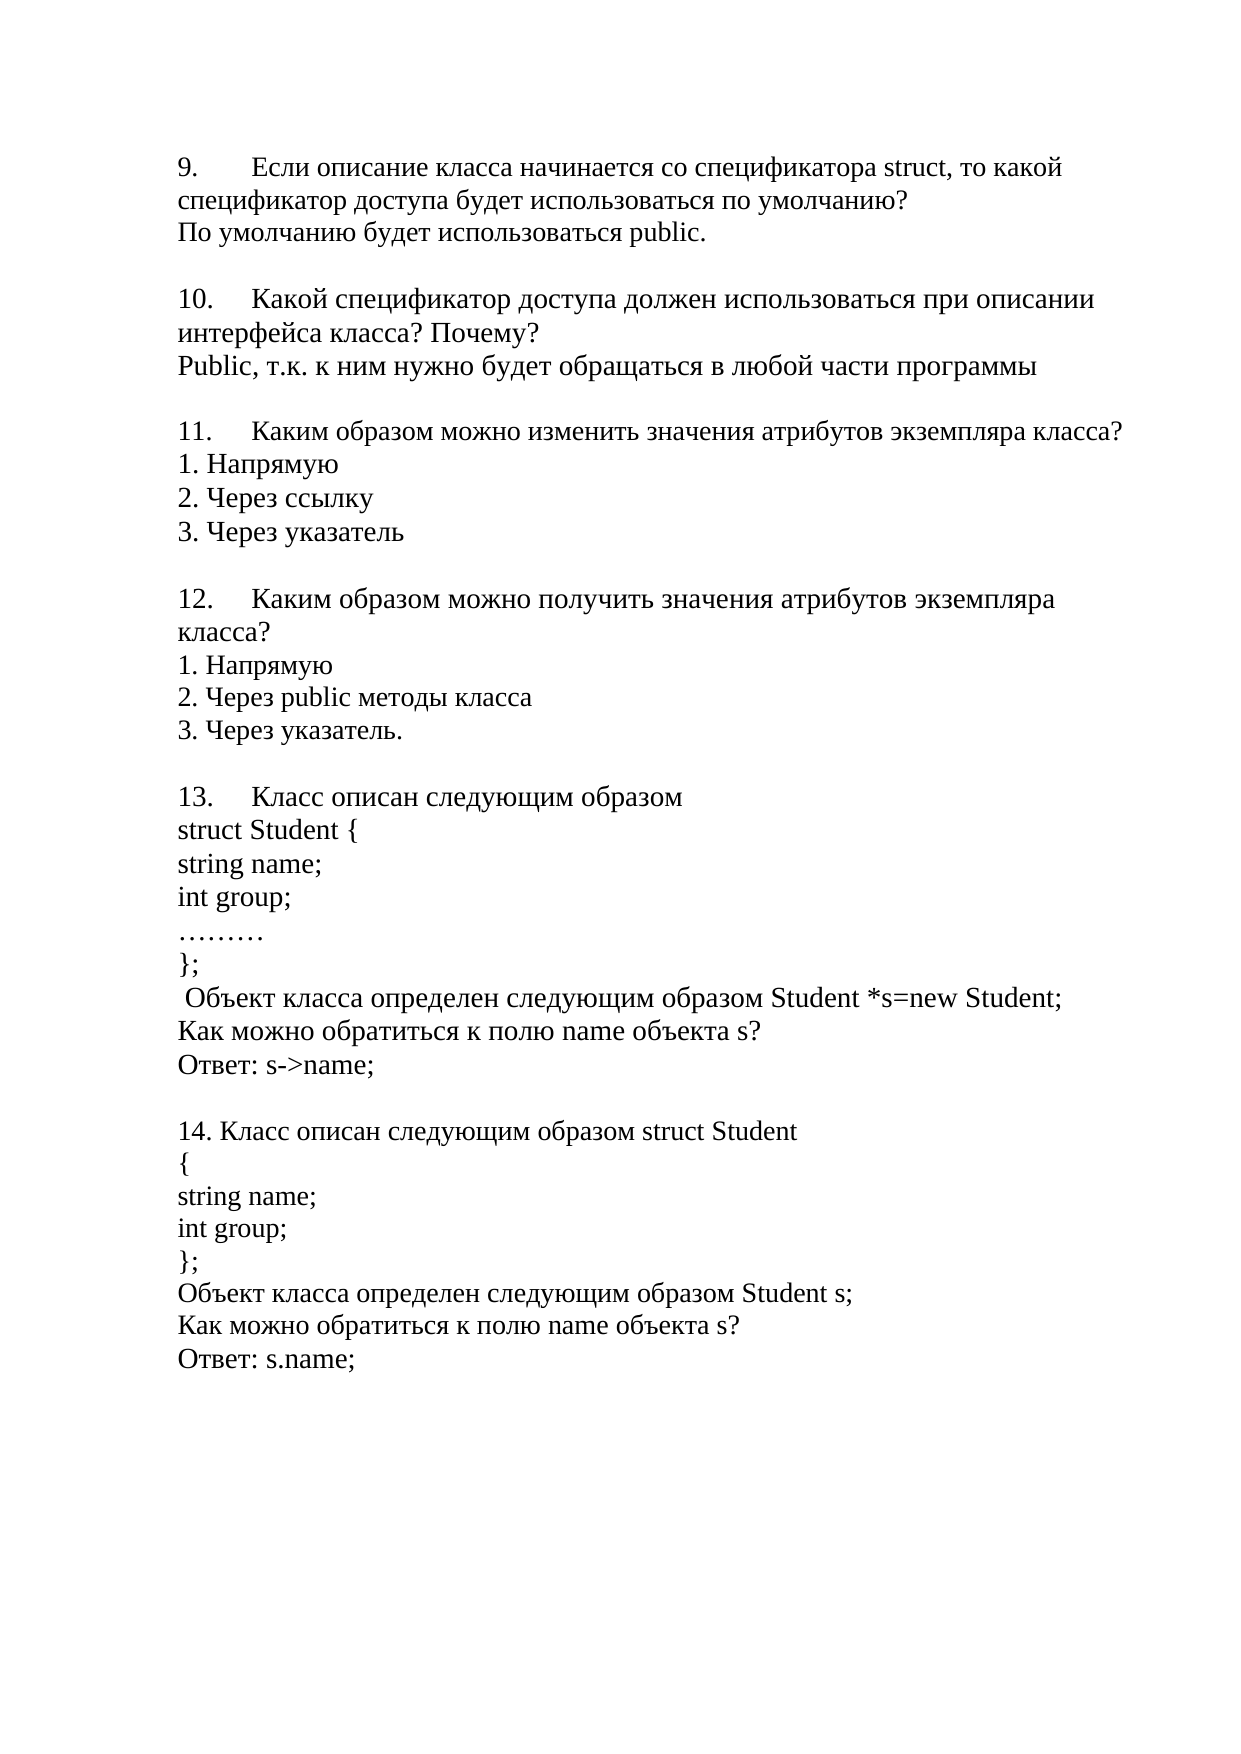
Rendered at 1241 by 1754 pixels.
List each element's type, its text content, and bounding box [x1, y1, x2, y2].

text 3. Через указатель [177, 514, 1152, 547]
text 2. Через ссылку [177, 480, 1152, 514]
text 1. Напрямую [177, 648, 1152, 680]
text Объект класса определен следующим образом Student *s=new Student; [177, 980, 1152, 1013]
text 9. Если описание класса начинается со спецификатора struct, то какой спецификатор доступа будет использоваться по умолчанию? [177, 118, 1152, 215]
text 2. Через public методы класса [177, 680, 1152, 713]
text 3. Через указатель. [177, 713, 1152, 745]
text 1. Напрямую [177, 447, 1152, 480]
text Как можно обратиться к полю name объекта s? [177, 1013, 1152, 1047]
text struct Student { [177, 812, 1152, 846]
text ……… [177, 913, 1152, 946]
text По умолчанию будет использоваться public. [177, 215, 1152, 248]
text 14. Класс описан следующим образом struct Student { string name; int group; }; Объект класса определен следующим образом Student s; Как можно обратиться к полю name объекта s? [177, 1114, 1152, 1341]
text Public, т.к. к ним нужно будет обращаться в любой части программы [177, 348, 1152, 382]
text 13. Класс описан следующим образом [177, 779, 1152, 812]
text 10. Какой спецификатор доступа должен использоваться при описании интерфейса класса? Почему? [177, 281, 1152, 348]
text Ответ: s.name; [177, 1341, 1152, 1374]
text }; [177, 946, 1152, 980]
text int group; [177, 879, 1152, 913]
text 12. Каким образом можно получить значения атрибутов экземпляра класса? [177, 581, 1152, 648]
text Ответ: s->name; [177, 1047, 1152, 1081]
text 11. Каким образом можно изменить значения атрибутов экземпляра класса? [177, 414, 1152, 447]
text string name; [177, 846, 1152, 879]
